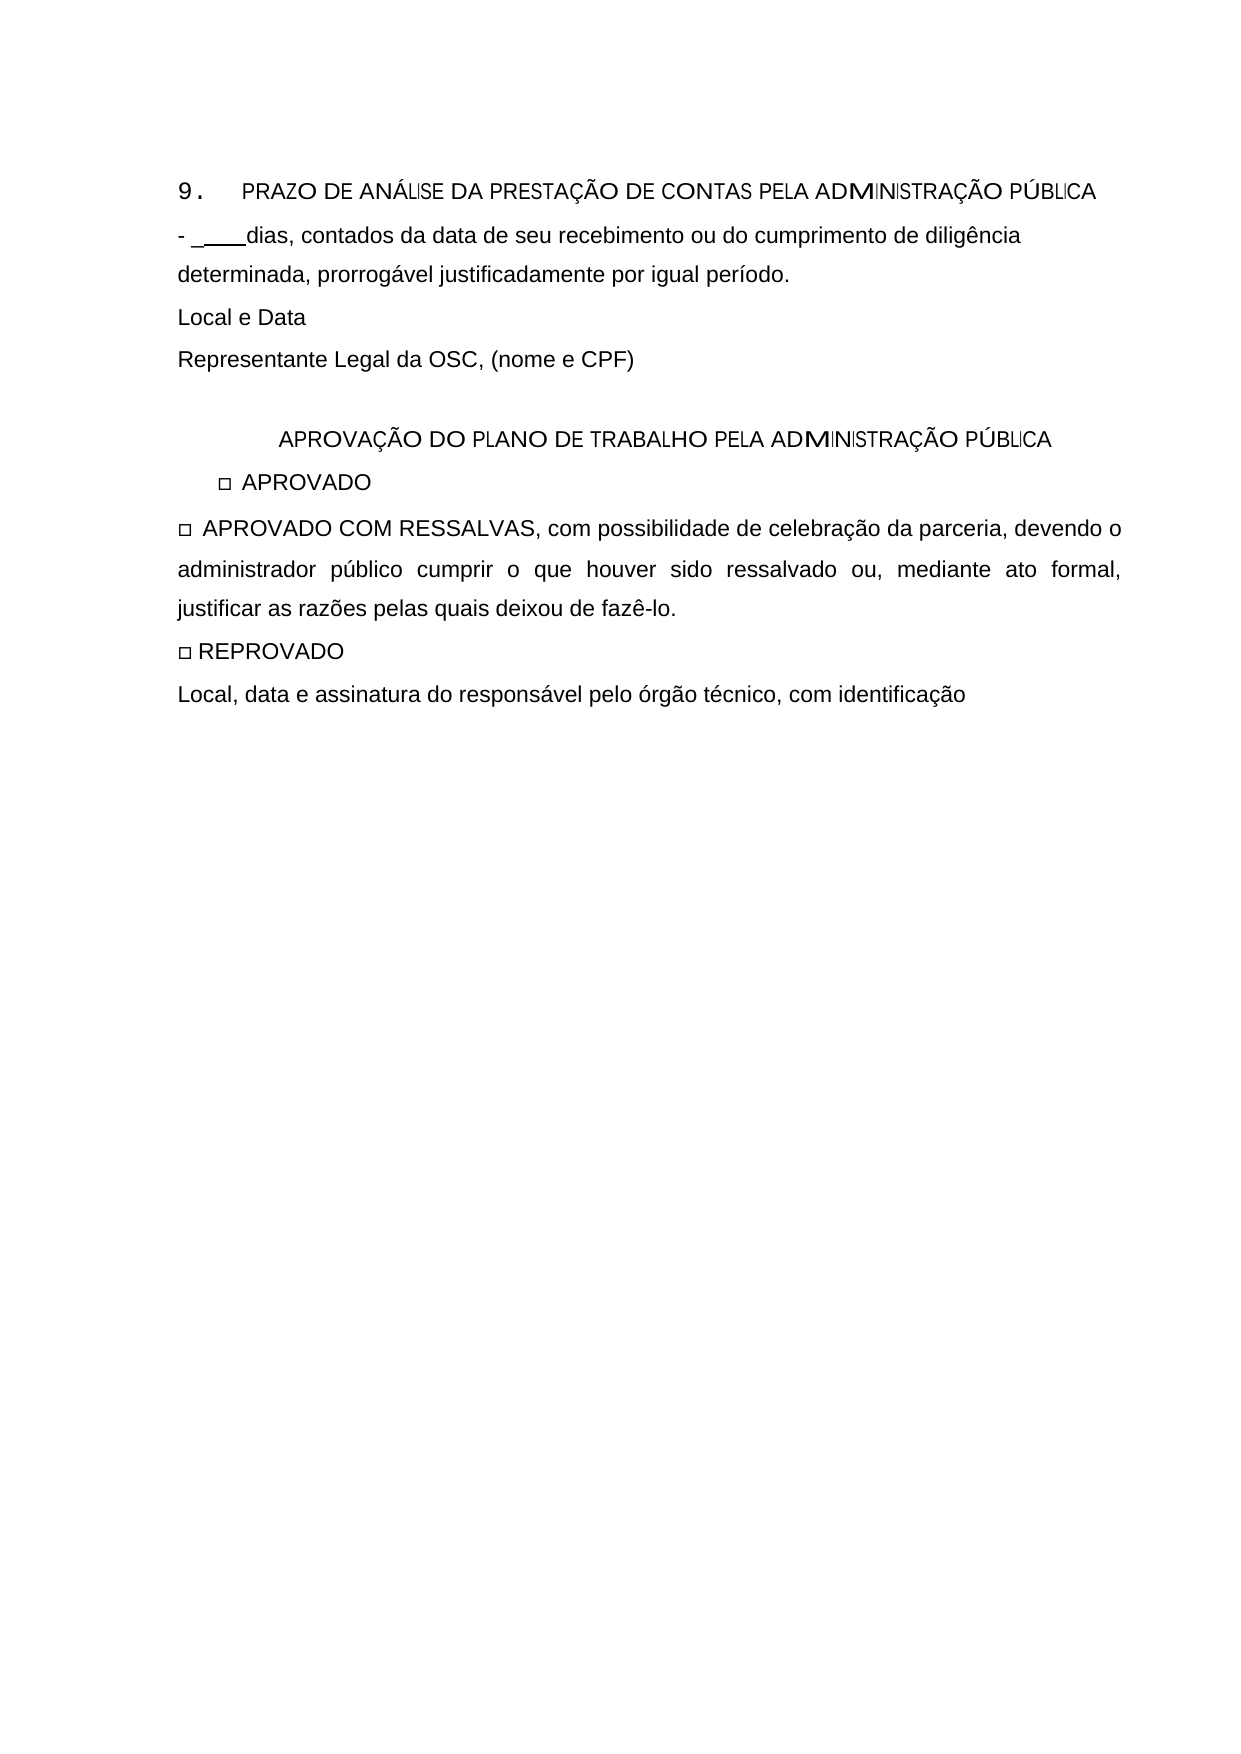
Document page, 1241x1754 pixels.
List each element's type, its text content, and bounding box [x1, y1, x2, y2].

list APROVADO [217, 466, 1134, 497]
text Representante Legal da OSC, (nome e CPF) [177, 346, 1134, 373]
list PRAZO DE ANÁLISE DA PRESTAÇÃO DE CONTAS PELA ADMINISTRAÇÃO PÚBLICA [177, 178, 1134, 207]
list APROVADO COM RESSALVAS, com possibilidade de celebração da parceria, devendo o administrador público cumprir o que houver sido ressalvado ou, mediante ato formal, justificar as razões pelas quais deixou de fazê-lo. [177, 512, 1122, 622]
list REPROVADO [177, 635, 1134, 665]
text Local, data e assinatura do responsável pelo órgão técnico, com identificação [177, 681, 1134, 707]
text APROVAÇÃO DO PLANO DE TRABALHO PELA ADMINISTRAÇÃO PÚBLICA [278, 426, 1122, 452]
text Local e Data [177, 301, 1134, 331]
text - _ dias, contados da data de seu recebimento ou do cumprimento de diligência determinada, prorrogável justificadamente por igual período. [177, 222, 1023, 287]
